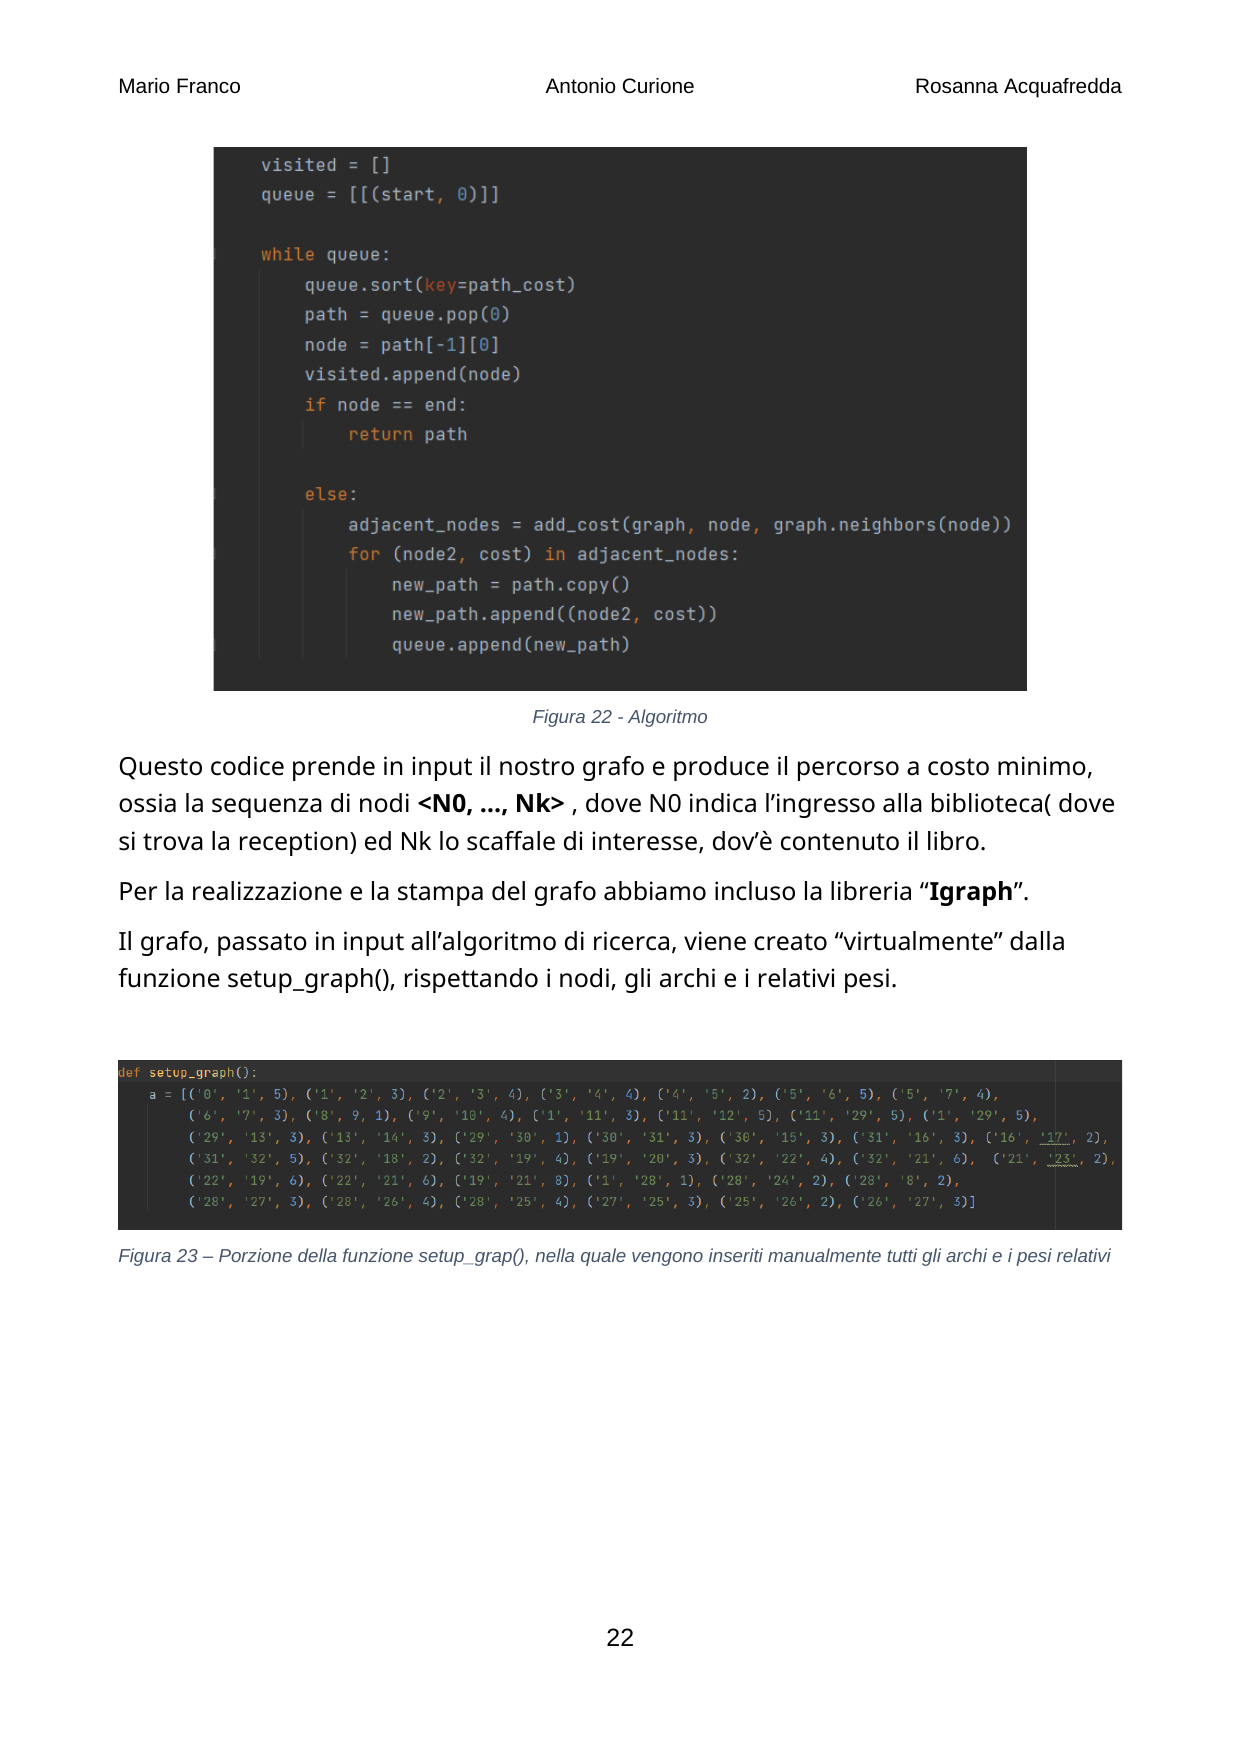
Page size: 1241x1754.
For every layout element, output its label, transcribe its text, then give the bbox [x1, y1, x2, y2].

text Per la realizzazione e la stampa del grafo abbiamo incluso la libreria “Igraph”. [118, 873, 1122, 907]
picture [118, 1060, 1123, 1230]
text Questo codice prende in input il nostro grafo e produce il percorso a costo minimo, ossia la sequenza di nodi <N0, …, Nk> , dove N0 indica l’ingresso alla biblioteca( dove si trova la reception) ed Nk lo scaffale di interesse, dov’è contenuto il libro. [118, 749, 1122, 857]
text Il grafo, passato in input all’algoritmo di ricerca, viene creato “virtualmente” dalla funzione setup_graph(), rispettando i nodi, gli archi e i relativi pesi. [118, 923, 1122, 995]
picture [213, 147, 1027, 691]
